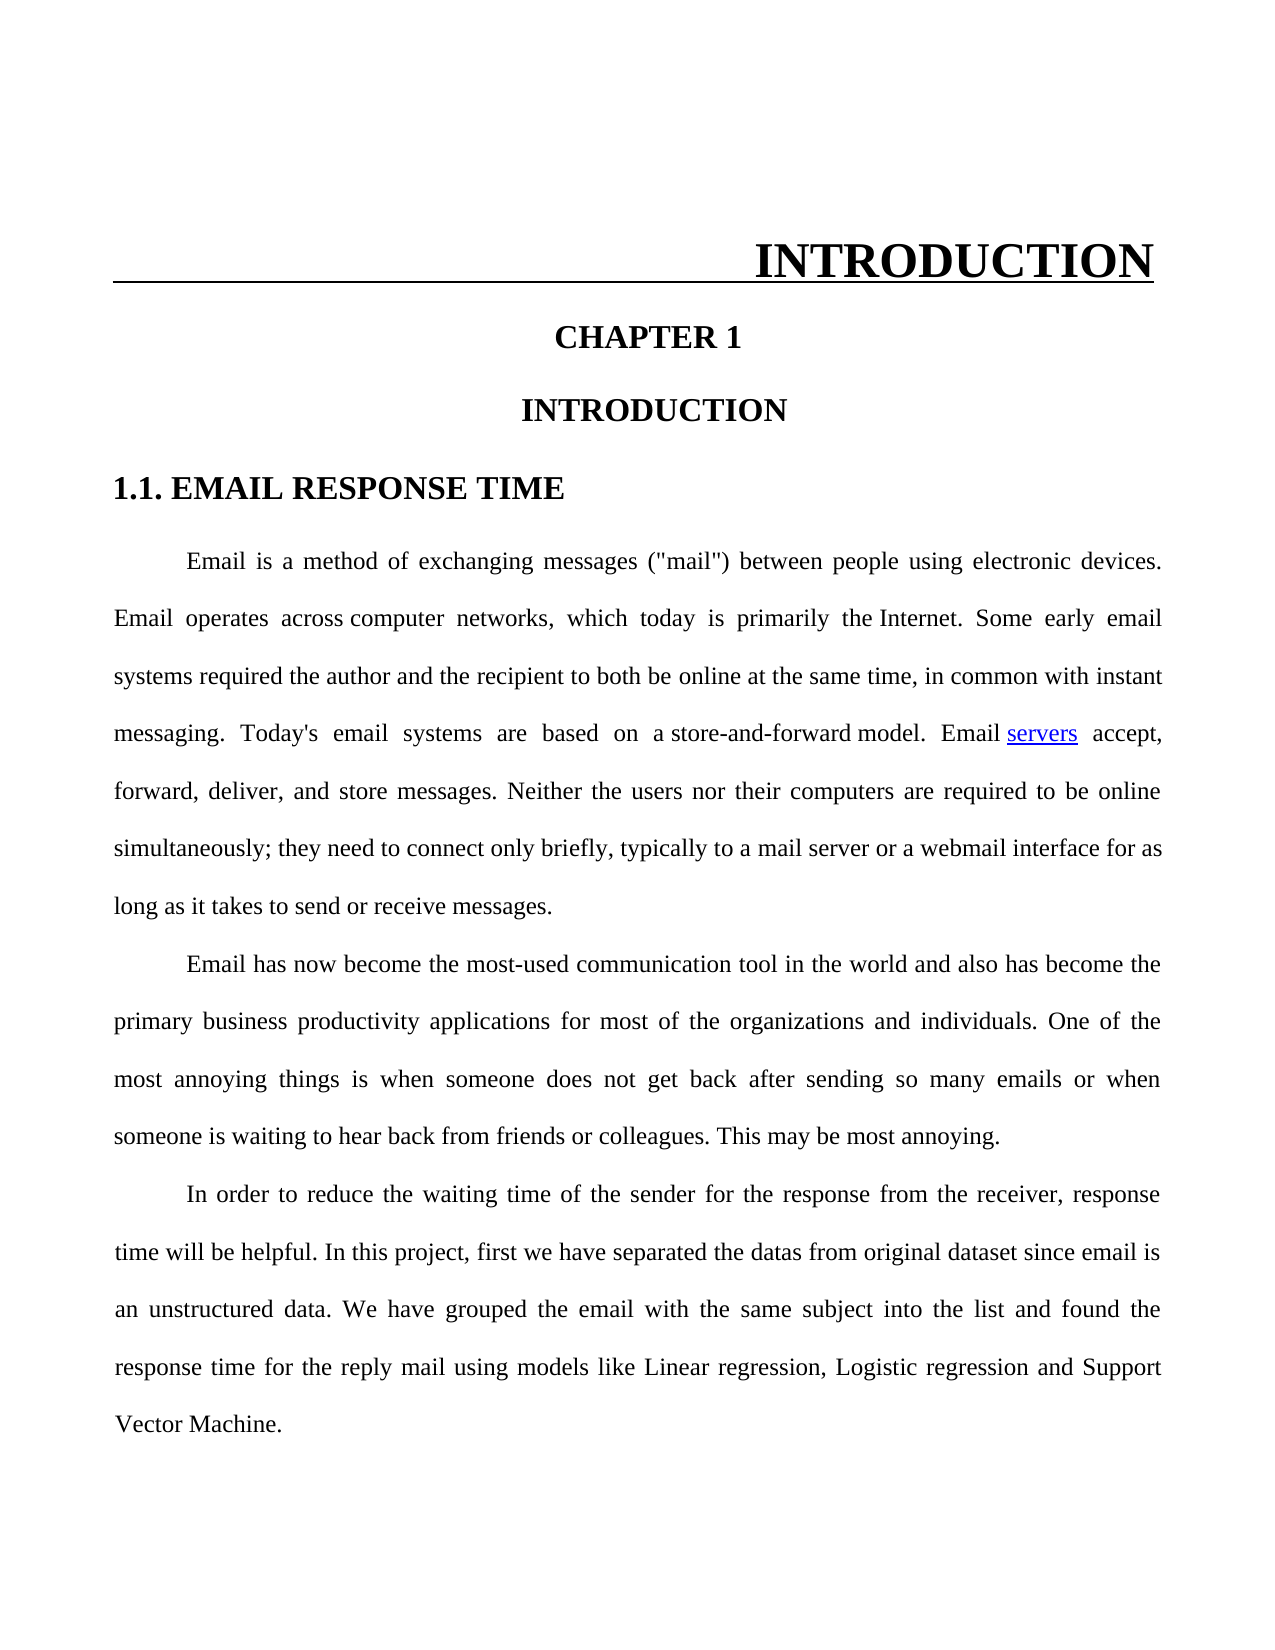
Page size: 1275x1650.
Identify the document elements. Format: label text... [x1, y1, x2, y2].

text CHAPTER 1 [112, 317, 1162, 356]
text Email is a method of exchanging messages ("mail") between people using electronic devices. Email operates across computer networks, which today is primarily the Internet. Some early email systems required the author and the recipient to both be online at the same time, in common with instant messaging. Today's email systems are based on a store-and-forward model. Email servers accept, forward, deliver, and store messages. Neither the users nor their computers are required to be online simultaneously; they need to connect only briefly, typically to a mail server or a webmail interface for as long as it takes to send or receive messages. [113, 546, 1162, 920]
text In order to reduce the waiting time of the sender for the response from the receiver, response time will be helpful. In this project, first we have separated the datas from original dataset since email is an unstructured data. We have grouped the email with the same subject into the list and found the response time for the reply mail using models like Linear regression, Logistic regression and Support Vector Machine. [114, 1179, 1162, 1438]
text INTRODUCTION [151, 390, 1162, 428]
text INTRODUCTION [112, 231, 1162, 289]
text 1.1. EMAIL RESPONSE TIME [112, 468, 1162, 506]
text Email has now become the most-used communication tool in the world and also has become the primary business productivity applications for most of the organizations and individuals. One of the most annoying things is when someone does not get back after sending so many emails or when someone is waiting to hear back from friends or colleagues. This may be most annoying. [113, 949, 1162, 1150]
